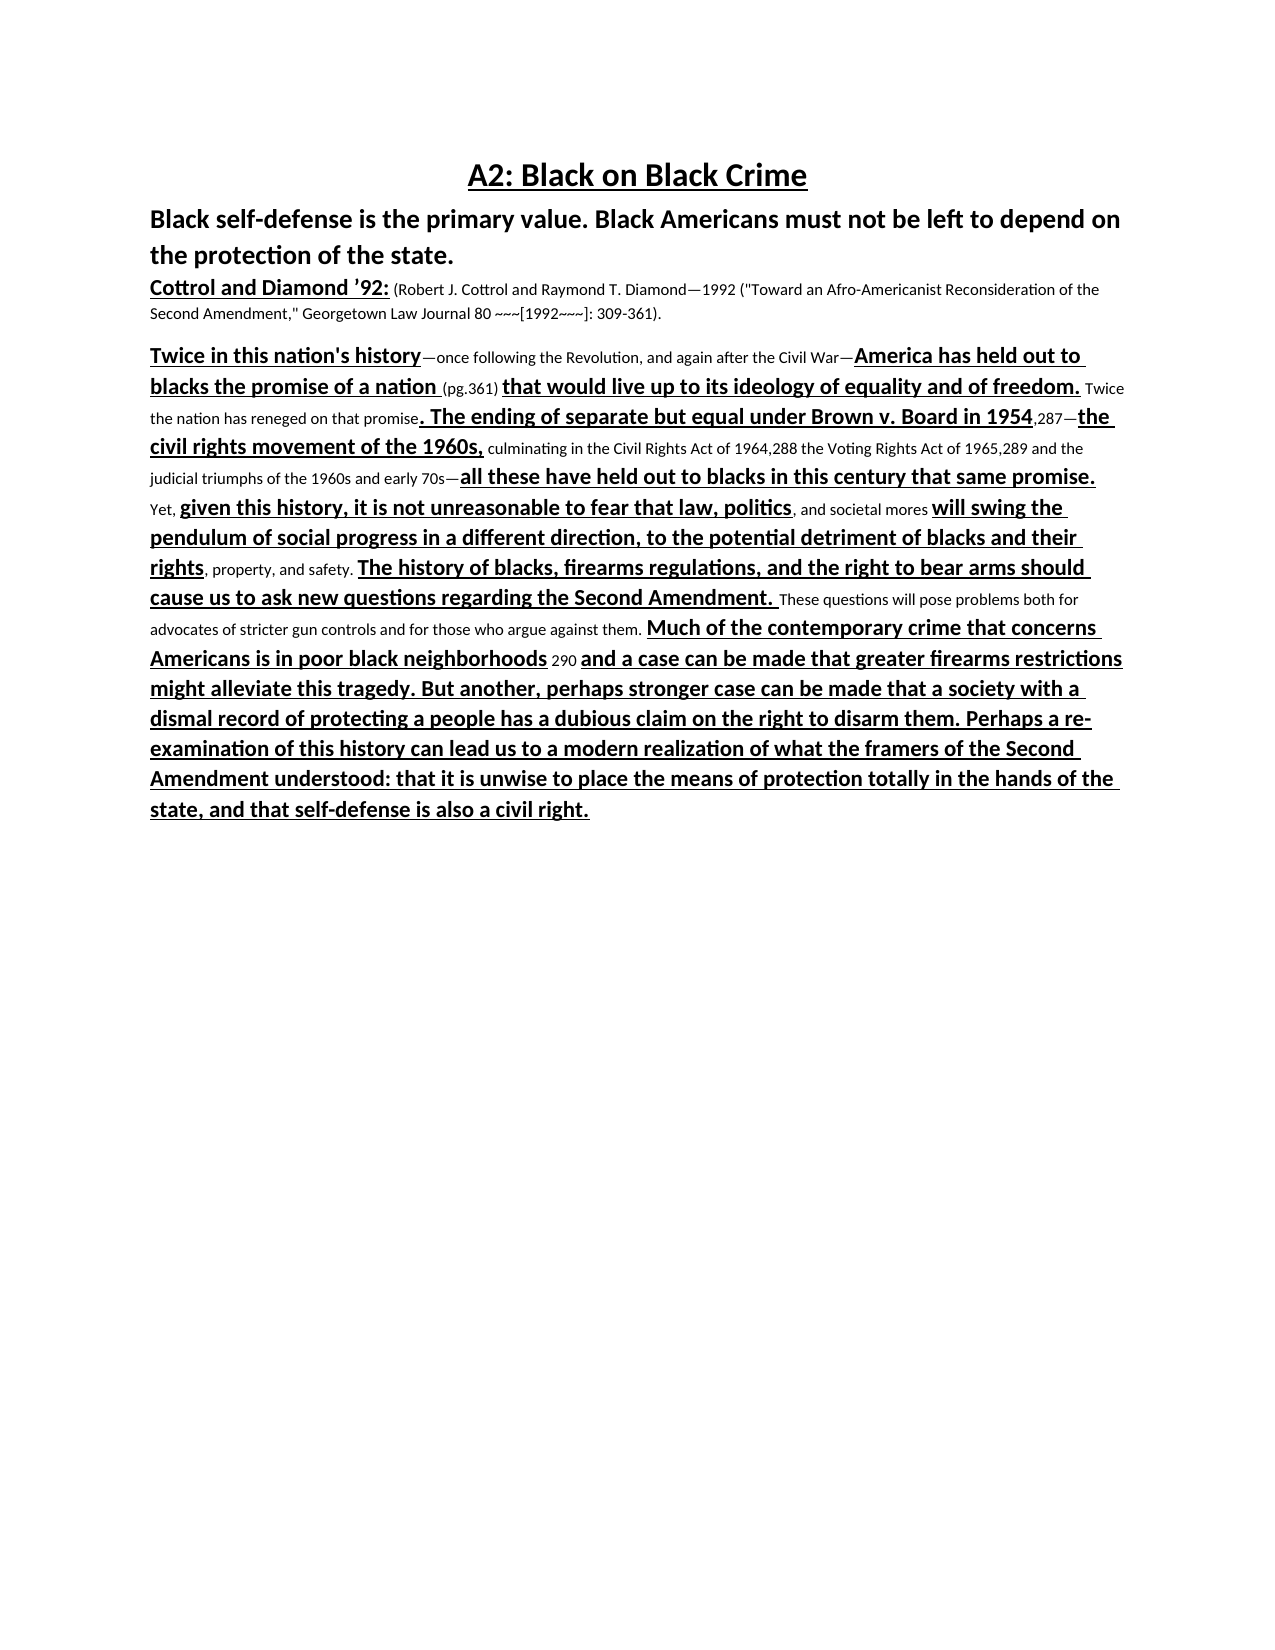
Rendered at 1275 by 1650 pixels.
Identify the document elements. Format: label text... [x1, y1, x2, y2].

subtitle A2: Black on Black Crime [150, 154, 1125, 195]
text Cottrol and Diamond ’92: (Robert J. Cottrol and Raymond T. Diamond—1992 ("Toward an Afro-Americanist Reconsideration of the Second Amendment," Georgetown Law Journal 80 ~~~[1992~~~]: 309-361). [150, 273, 1125, 323]
text Twice in this nation's history—once following the Revolution, and again after the Civil War—America has held out to blacks the promise of a nation (pg.361) that would live up to its ideology of equality and of freedom. Twice the nation has reneged on that promise. The ending of separate but equal under Brown v. Board in 1954,287—the civil rights movement of the 1960s, culminating in the Civil Rights Act of 1964,288 the Voting Rights Act of 1965,289 and the judicial triumphs of the 1960s and early 70s—all these have held out to blacks in this century that same promise. Yet, given this history, it is not unreasonable to fear that law, politics, and societal mores will swing the pendulum of social progress in a different direction, to the potential detriment of blacks and their rights, property, and safety. The history of blacks, firearms regulations, and the right to bear arms should cause us to ask new questions regarding the Second Amendment. These questions will pose problems both for advocates of stricter gun controls and for those who argue against them. Much of the contemporary crime that concerns Americans is in poor black neighborhoods 290 and a case can be made that greater firearms restrictions might alleviate this tragedy. But another, perhaps stronger case can be made that a society with a dismal record of protecting a people has a dubious claim on the right to disarm them. Perhaps a re-examination of this history can lead us to a modern realization of what the framers of the Second Amendment understood: that it is unwise to place the means of protection totally in the hands of the state, and that self-defense is also a civil right. [150, 342, 1125, 823]
subtitle Black self-defense is the primary value. Black Americans must not be left to depend on the protection of the state. [150, 202, 1125, 271]
